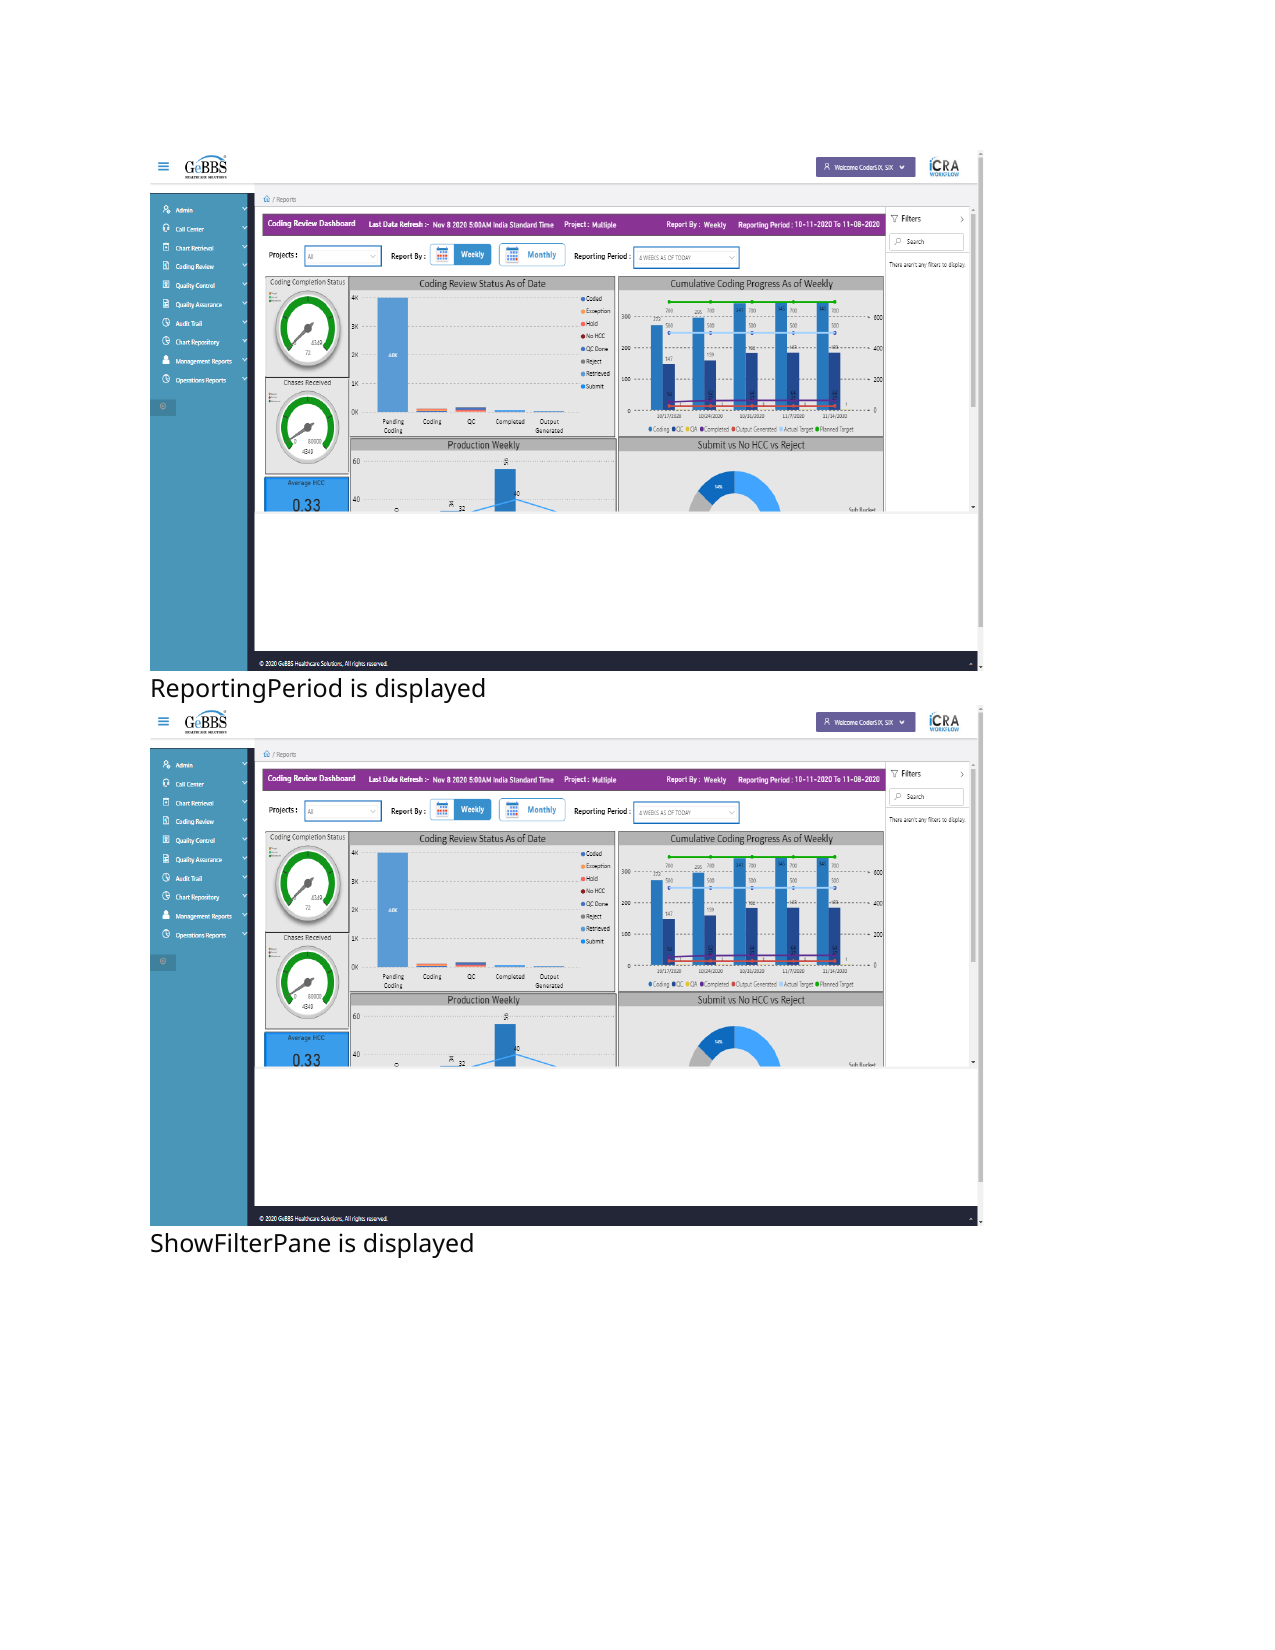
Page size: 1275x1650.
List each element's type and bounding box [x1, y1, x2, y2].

picture [150, 150, 984, 671]
text [150, 150, 1125, 1260]
picture [150, 705, 984, 1226]
